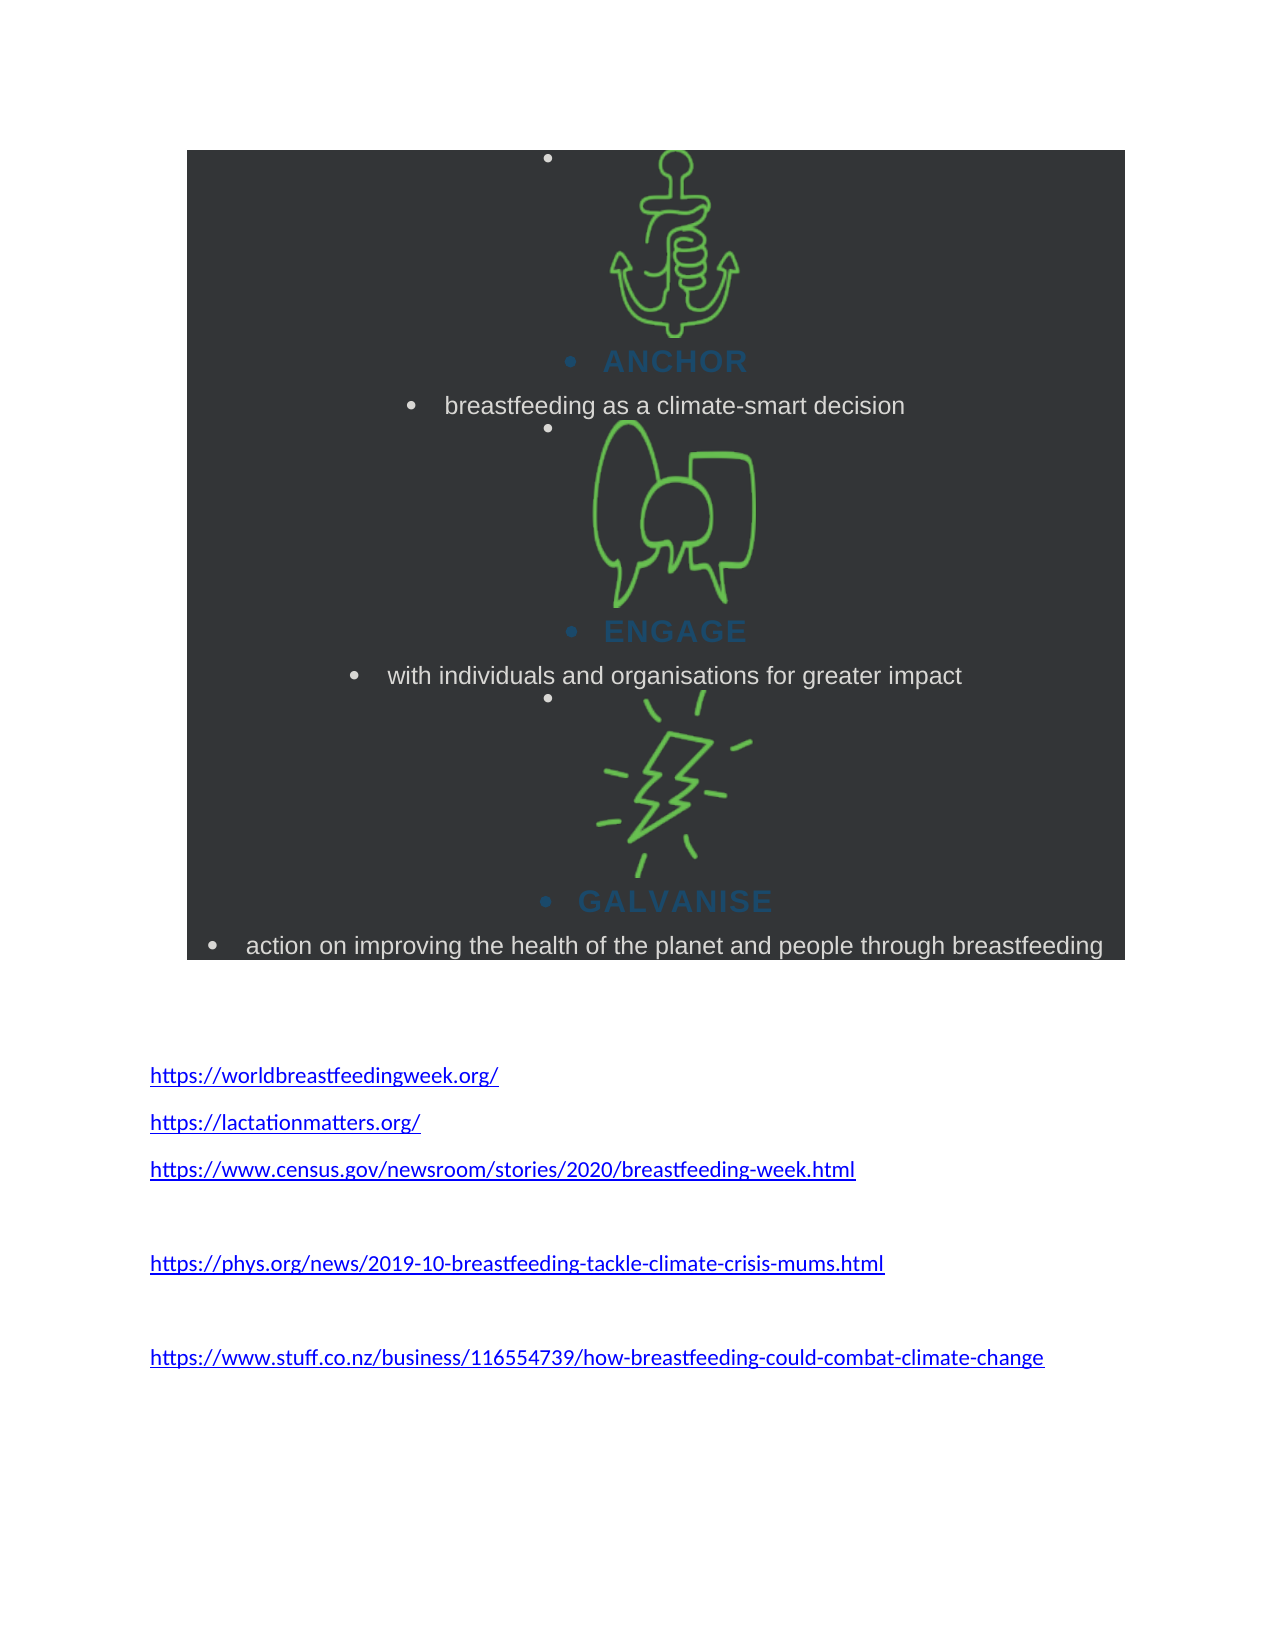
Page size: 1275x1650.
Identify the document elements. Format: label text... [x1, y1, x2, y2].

text https://worldbreastfeedingweek.org/ [150, 1062, 1125, 1089]
list breastfeeding as a climate-smart decision [187, 379, 1125, 420]
text https://phys.org/news/2019-10-breastfeeding-tackle-climate-crisis-mums.html [150, 1249, 1125, 1277]
picture [581, 420, 769, 608]
picture [581, 690, 769, 878]
list action on improving the health of the planet and people through breastfeeding [187, 919, 1125, 960]
list ENGAGE [187, 613, 1125, 649]
text https://www.census.gov/newsroom/stories/2020/breastfeeding-week.html [150, 1155, 1125, 1183]
text https://www.stuff.co.nz/business/116554739/how-breastfeeding-could-combat-climate-change [150, 1343, 1125, 1371]
list ANCHOR [187, 343, 1125, 379]
picture [581, 150, 769, 338]
text https://lactationmatters.org/ [150, 1108, 1125, 1136]
list GALVANISE [187, 883, 1125, 919]
list with individuals and organisations for greater impact [187, 649, 1125, 690]
